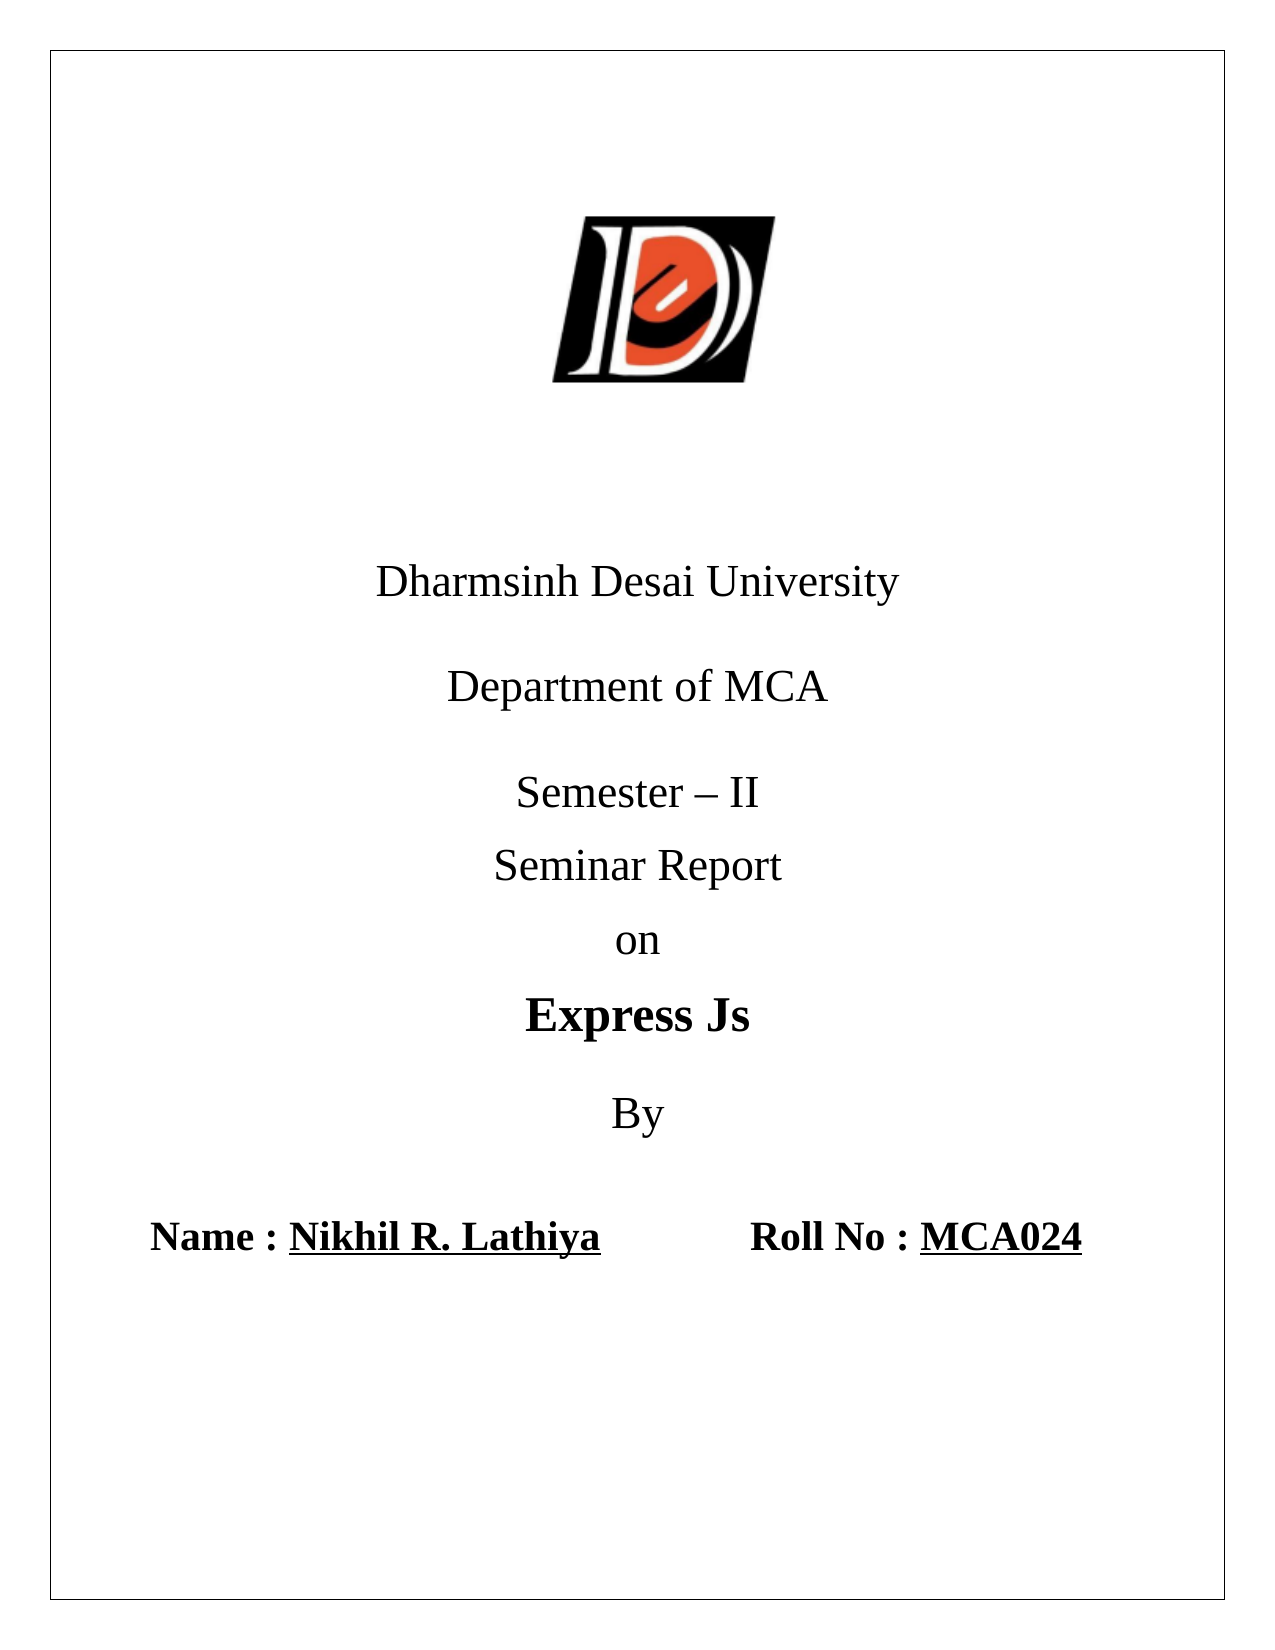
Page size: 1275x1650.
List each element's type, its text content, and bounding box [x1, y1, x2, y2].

text on [150, 911, 1125, 964]
text Department of MCA [150, 659, 1125, 711]
text Dharmsinh Desai University [150, 553, 1125, 606]
text Seminar Report [150, 838, 1125, 890]
text By [150, 1085, 1125, 1138]
text Name : Nikhil R. Lathiya Roll No : MCA024 [150, 1212, 1125, 1259]
text Semester – II [150, 764, 1125, 817]
picture [515, 179, 809, 408]
text Express Js [150, 985, 1125, 1042]
